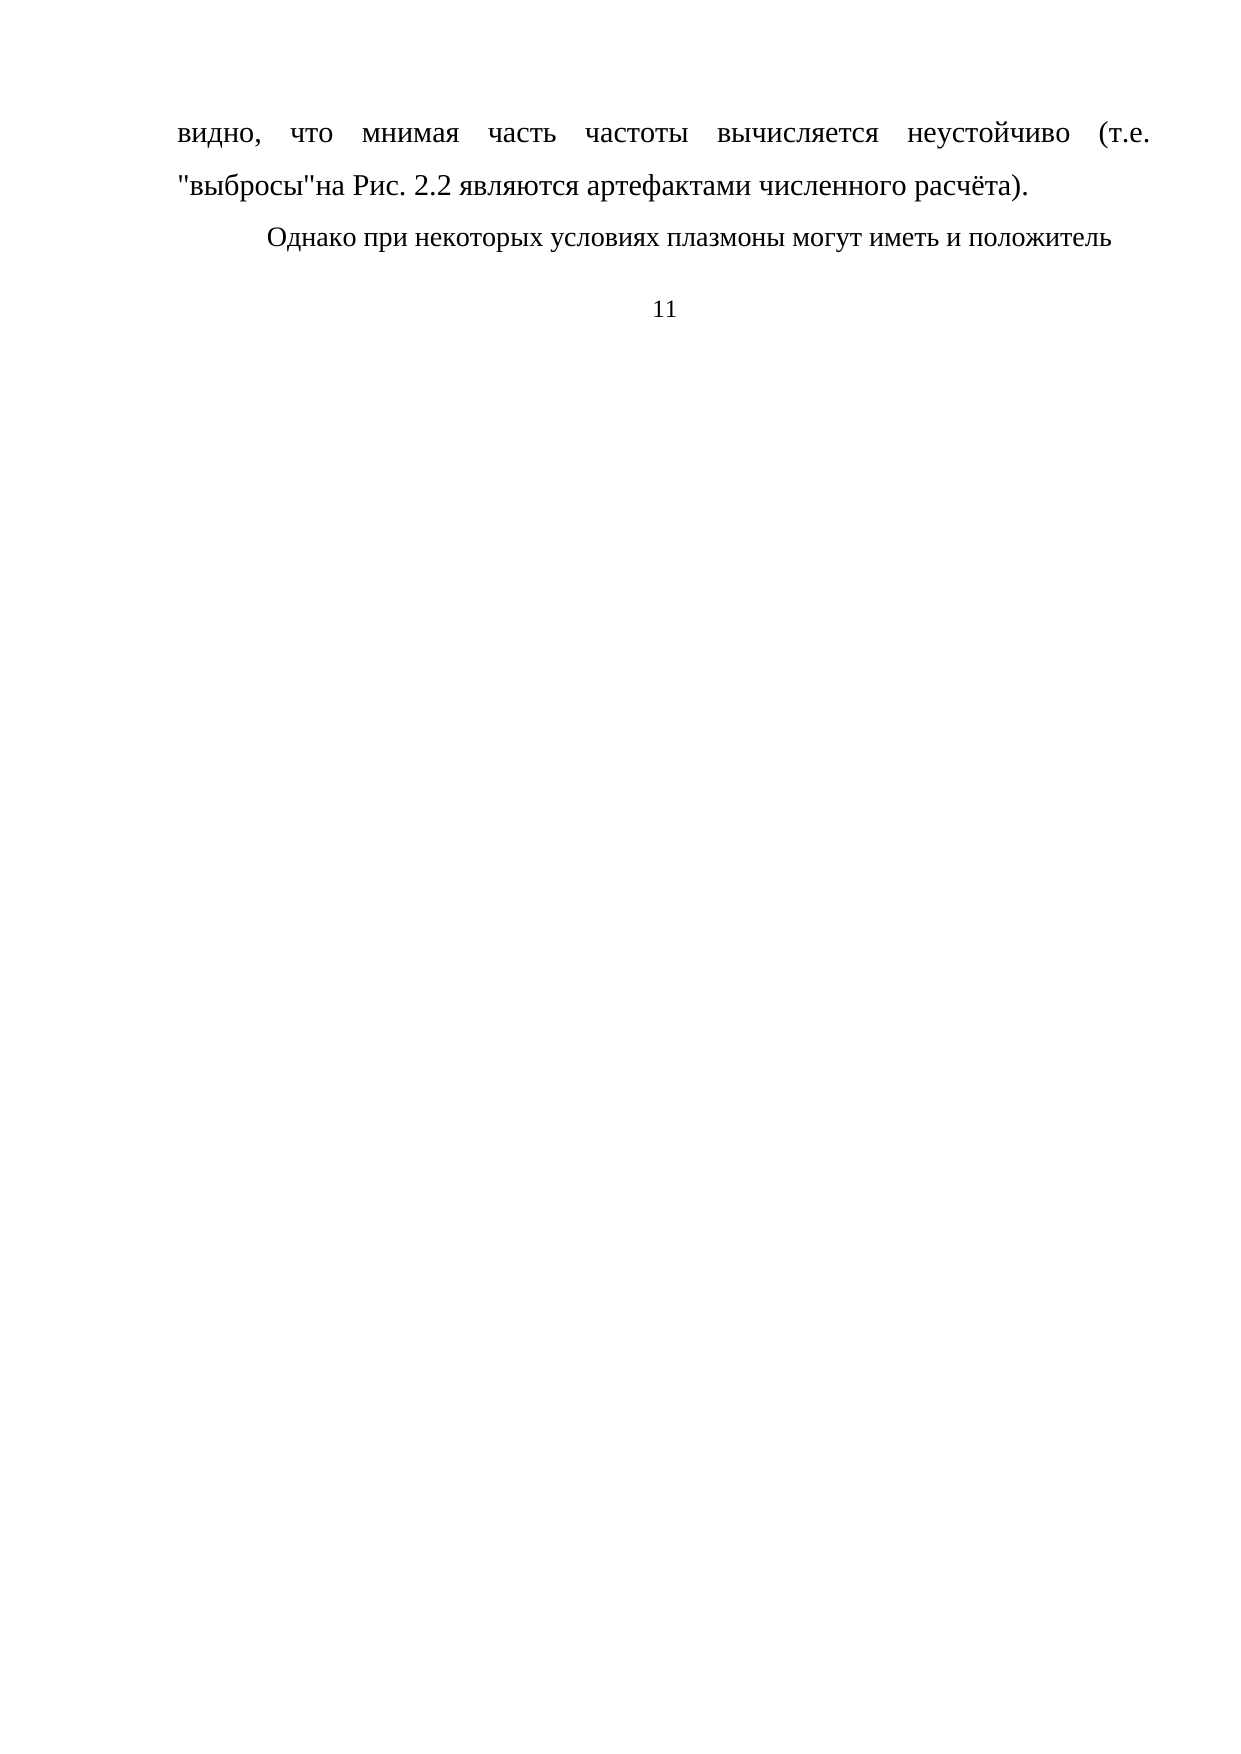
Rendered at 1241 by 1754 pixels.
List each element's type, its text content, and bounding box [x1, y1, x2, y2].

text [177, 114, 1152, 202]
text Однако при некоторых условиях плазмоны могут иметь и положитель­ [267, 221, 1152, 253]
text 11 [150, 294, 1179, 322]
